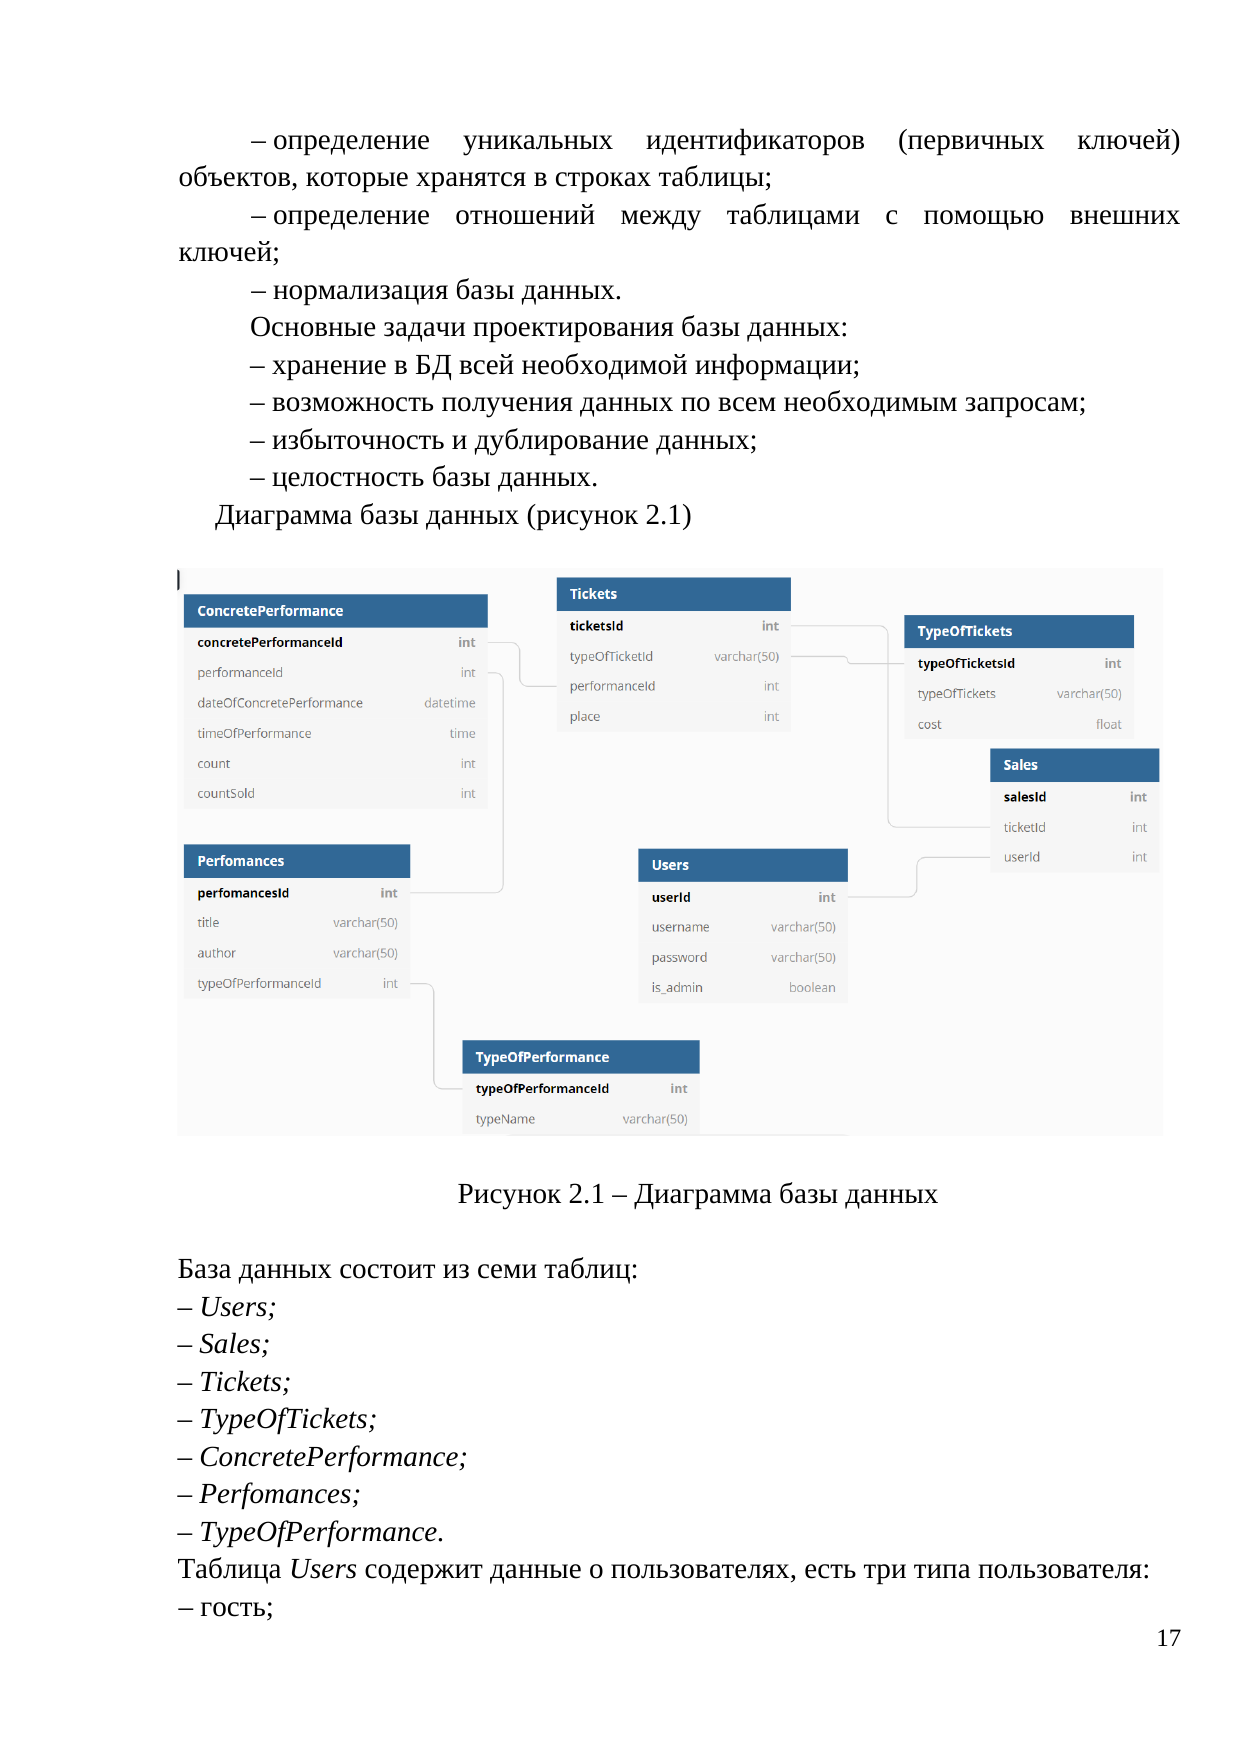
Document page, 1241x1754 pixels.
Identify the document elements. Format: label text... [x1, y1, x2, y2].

text – возможность получения данных по всем необходимым запросам; [177, 381, 1181, 418]
text – гость; [177, 1585, 1181, 1623]
text Рисунок 2.1 – Диаграмма базы данных [215, 1173, 1181, 1210]
text – Users; [177, 1285, 1181, 1323]
text – определение уникальных идентификаторов (первичных ключей) объектов, которые хранятся в строках таблицы; [178, 118, 1181, 193]
text – ConcretePerformance; [177, 1435, 1181, 1473]
text – избыточность и дублирование данных; [177, 418, 1181, 456]
text – Sales; [177, 1323, 1181, 1360]
text Основные задачи проектирования базы данных: [177, 306, 1181, 343]
text – TypeOfTickets; [177, 1398, 1181, 1435]
text Таблица Users содержит данные о пользователях, есть три типа пользователя: [177, 1548, 1181, 1585]
text – целостность базы данных. [177, 456, 1181, 493]
picture [177, 568, 1164, 1136]
text – определение отношений между таблицами с помощью внешних ключей; [178, 193, 1181, 268]
text Диаграмма базы данных (рисунок 2.1) [215, 493, 1181, 531]
text – нормализация базы данных. [178, 268, 1181, 306]
text – TypeOfPerformance. [177, 1510, 1181, 1548]
text – Perfomances; [177, 1473, 1181, 1510]
text – Tickets; [177, 1360, 1181, 1398]
text – хранение в БД всей необходимой информации; [177, 343, 1181, 381]
text База данных состоит из семи таблиц: [177, 1248, 1181, 1285]
